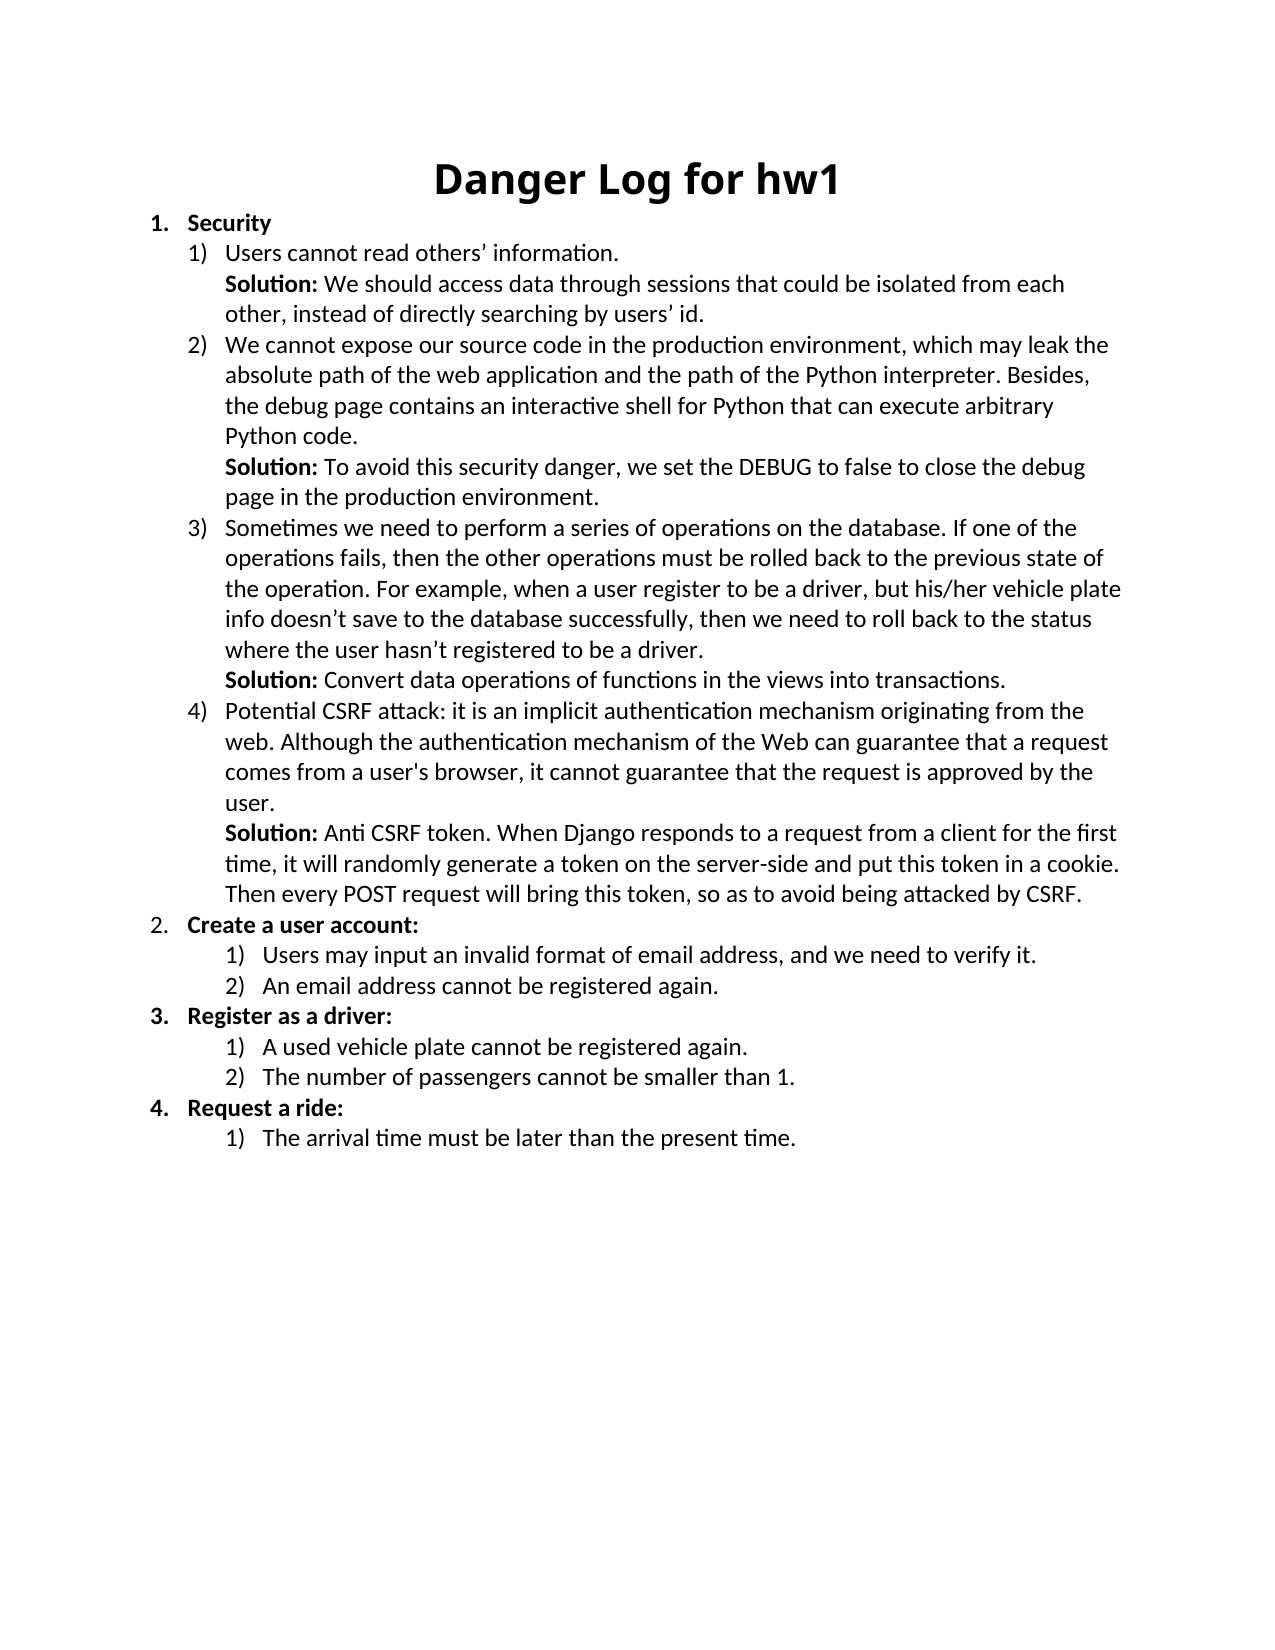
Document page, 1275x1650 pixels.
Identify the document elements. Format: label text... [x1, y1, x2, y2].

list Create a user account: [150, 909, 1125, 939]
list Register as a driver: [150, 1000, 1125, 1031]
list A used vehicle plate cannot be registered again. [225, 1031, 1125, 1061]
list Solution: We should access data through sessions that could be isolated from each other, instead of directly searching by users’ id. [225, 268, 1125, 329]
list Users cannot read others’ information. [187, 237, 1125, 268]
text Solution: Anti CSRF token. When Django responds to a request from a client for the first time, it will randomly generate a token on the server-side and put this token in a cookie. Then every POST request will bring this token, so as to avoid being attacked by CSRF. [225, 817, 1125, 909]
list The number of passengers cannot be smaller than 1. [225, 1061, 1125, 1092]
list Sometimes we need to perform a series of operations on the database. If one of the operations fails, then the other operations must be rolled back to the previous state of the operation. For example, when a user register to be a driver, but his/her vehicle plate info doesn’t save to the database successfully, then we need to roll back to the status where the user hasn’t registered to be a driver. [187, 512, 1125, 664]
list Solution: Convert data operations of functions in the views into transactions. [225, 664, 1125, 695]
list An email address cannot be registered again. [225, 970, 1125, 1000]
list Users may input an invalid format of email address, and we need to verify it. [225, 939, 1125, 970]
list The arrival time must be later than the present time. [225, 1122, 1125, 1153]
text Danger Log for hw1 [150, 150, 1125, 207]
list Solution: To avoid this security danger, we set the DEBUG to false to close the debug page in the production environment. [225, 451, 1125, 512]
list Security [150, 207, 1125, 237]
list We cannot expose our source code in the production environment, which may leak the absolute path of the web application and the path of the Python interpreter. Besides, the debug page contains an interactive shell for Python that can execute arbitrary Python code. [187, 329, 1125, 451]
list Request a ride: [150, 1092, 1125, 1122]
list Potential CSRF attack: it is an implicit authentication mechanism originating from the web. Although the authentication mechanism of the Web can guarantee that a request comes from a user's browser, it cannot guarantee that the request is approved by the user. [187, 695, 1125, 817]
